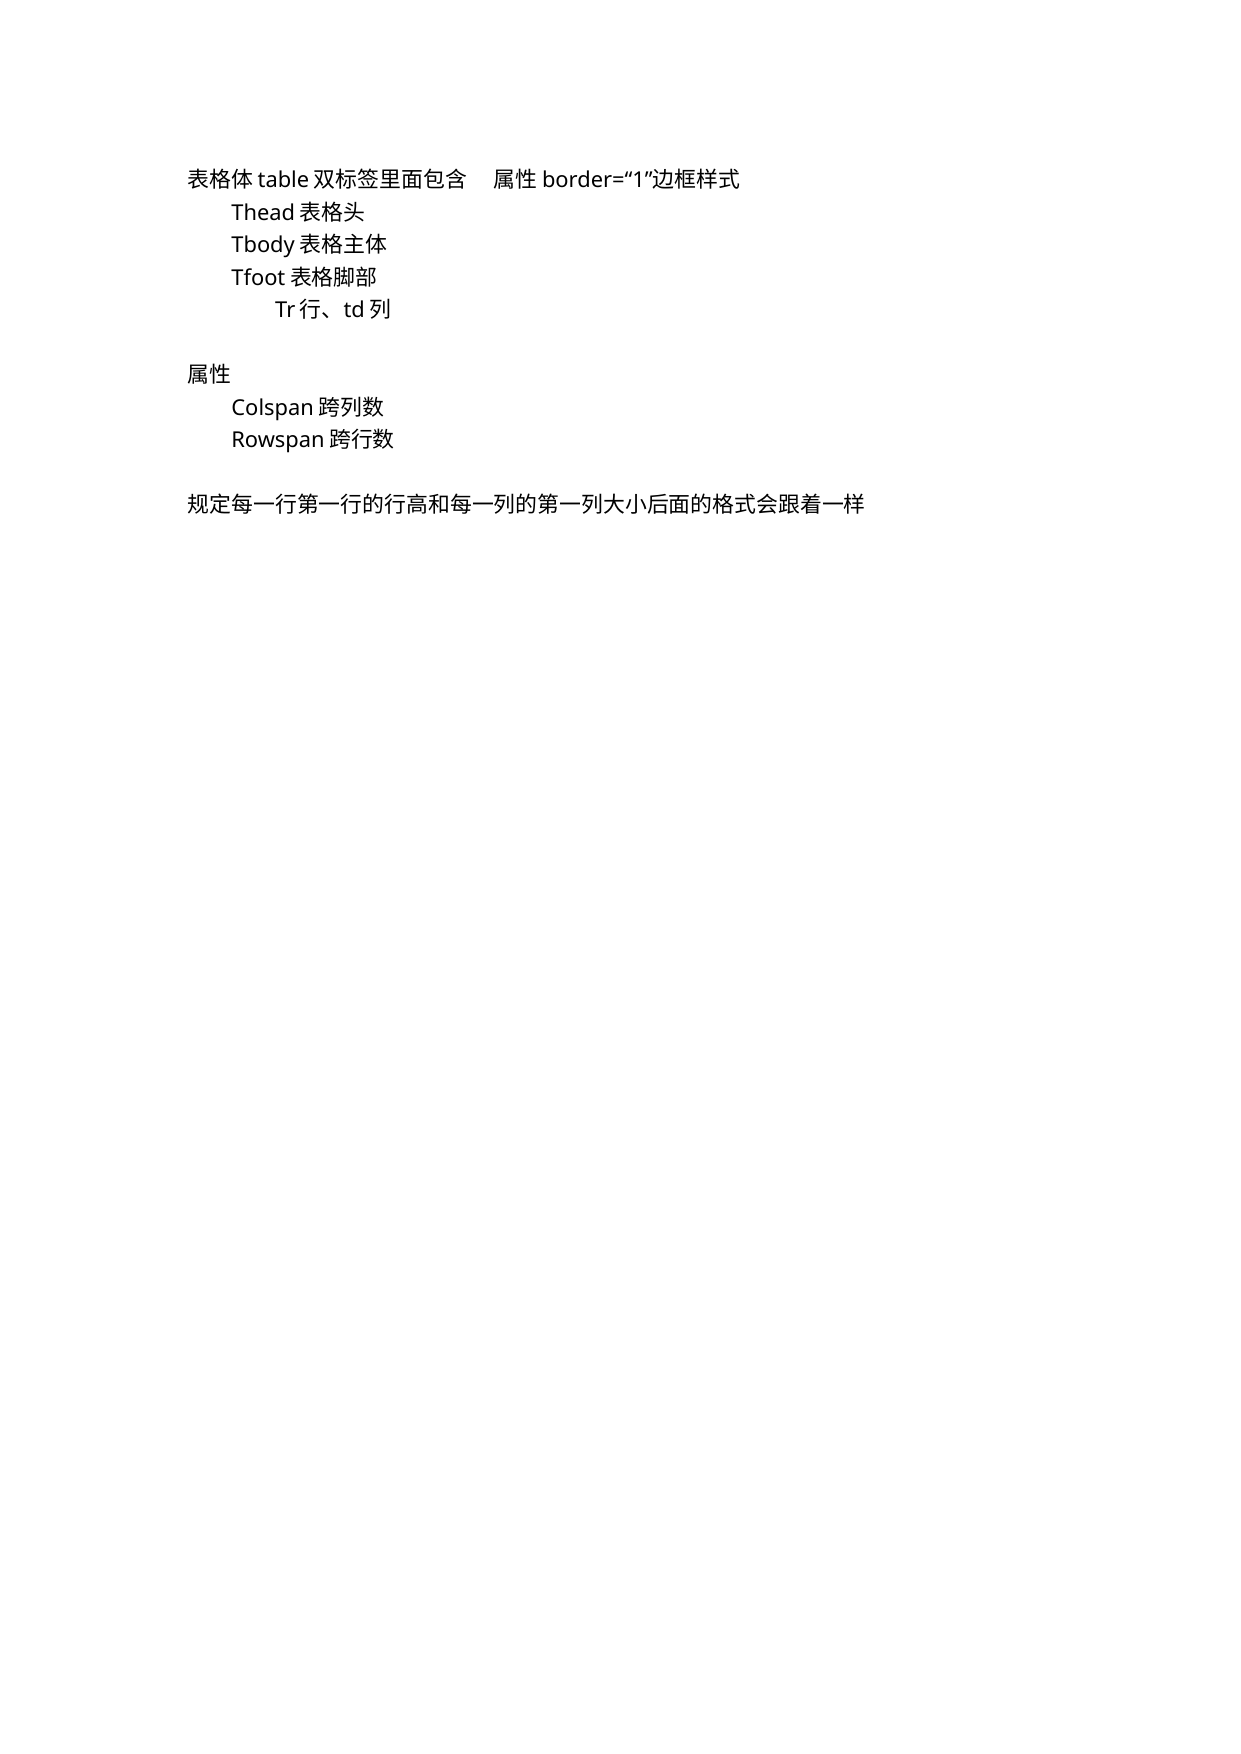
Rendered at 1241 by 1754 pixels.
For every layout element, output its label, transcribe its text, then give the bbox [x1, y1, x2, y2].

text Colspan跨列数 [187, 389, 1053, 422]
text 表格体table双标签里面包含 属性border=“1”边框样式 [187, 162, 1053, 194]
text Tfoot表格脚部 [187, 259, 1053, 292]
text Rowspan跨行数 [187, 422, 1053, 454]
text Tbody表格主体 [187, 227, 1053, 259]
text 规定每一行第一行的行高和每一列的第一列大小后面的格式会跟着一样 [187, 487, 1053, 519]
text Thead表格头 [187, 194, 1053, 227]
text 属性 [187, 357, 1053, 389]
text Tr行、td列 [187, 292, 1053, 324]
